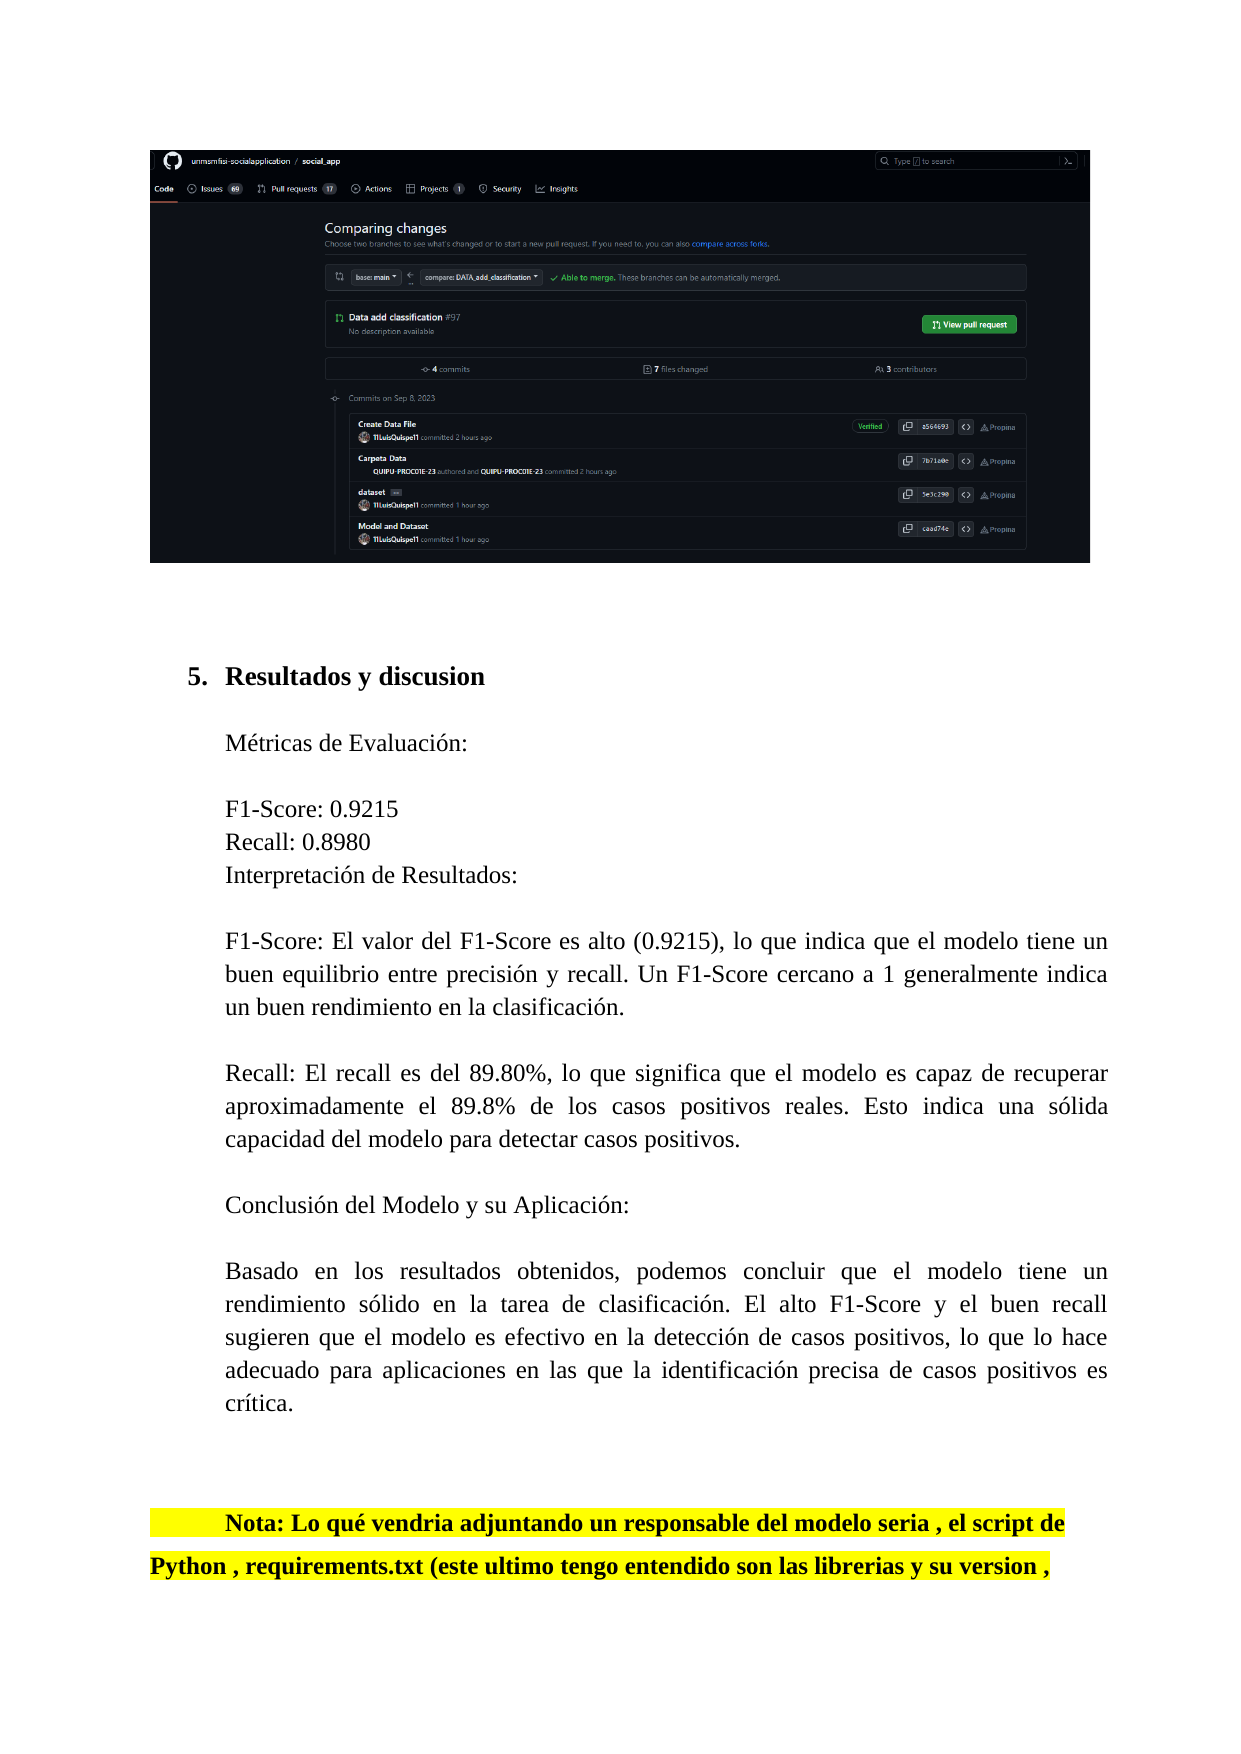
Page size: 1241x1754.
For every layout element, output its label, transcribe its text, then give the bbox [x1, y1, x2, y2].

text Interpretación de Resultados: [225, 860, 1109, 889]
text Basado en los resultados obtenidos, podemos concluir que el modelo tiene un rendimiento sólido en la tarea de clasificación. El alto F1-Score y el buen recall sugieren que el modelo es efectivo en la detección de casos positivos, lo que lo hace adecuado para aplicaciones en las que la identificación precisa de casos positivos es crítica. [225, 1256, 1109, 1417]
text Recall: 0.8980 [225, 827, 1109, 856]
list Resultados y discusion [187, 660, 1090, 692]
text Recall: El recall es del 89.80%, lo que significa que el modelo es capaz de recuperar aproximadamente el 89.8% de los casos positivos reales. Esto indica una sólida capacidad del modelo para detectar casos positivos. [225, 1058, 1109, 1153]
text Métricas de Evaluación: [225, 728, 1109, 757]
text F1-Score: El valor del F1-Score es alto (0.9215), lo que indica que el modelo tiene un buen equilibrio entre precisión y recall. Un F1-Score cercano a 1 generalmente indica un buen rendimiento en la clasificación. [225, 926, 1109, 1021]
text F1-Score: 0.9215 [225, 794, 1109, 823]
text Conclusión del Modelo y su Aplicación: [225, 1190, 1109, 1219]
picture [150, 150, 1091, 563]
